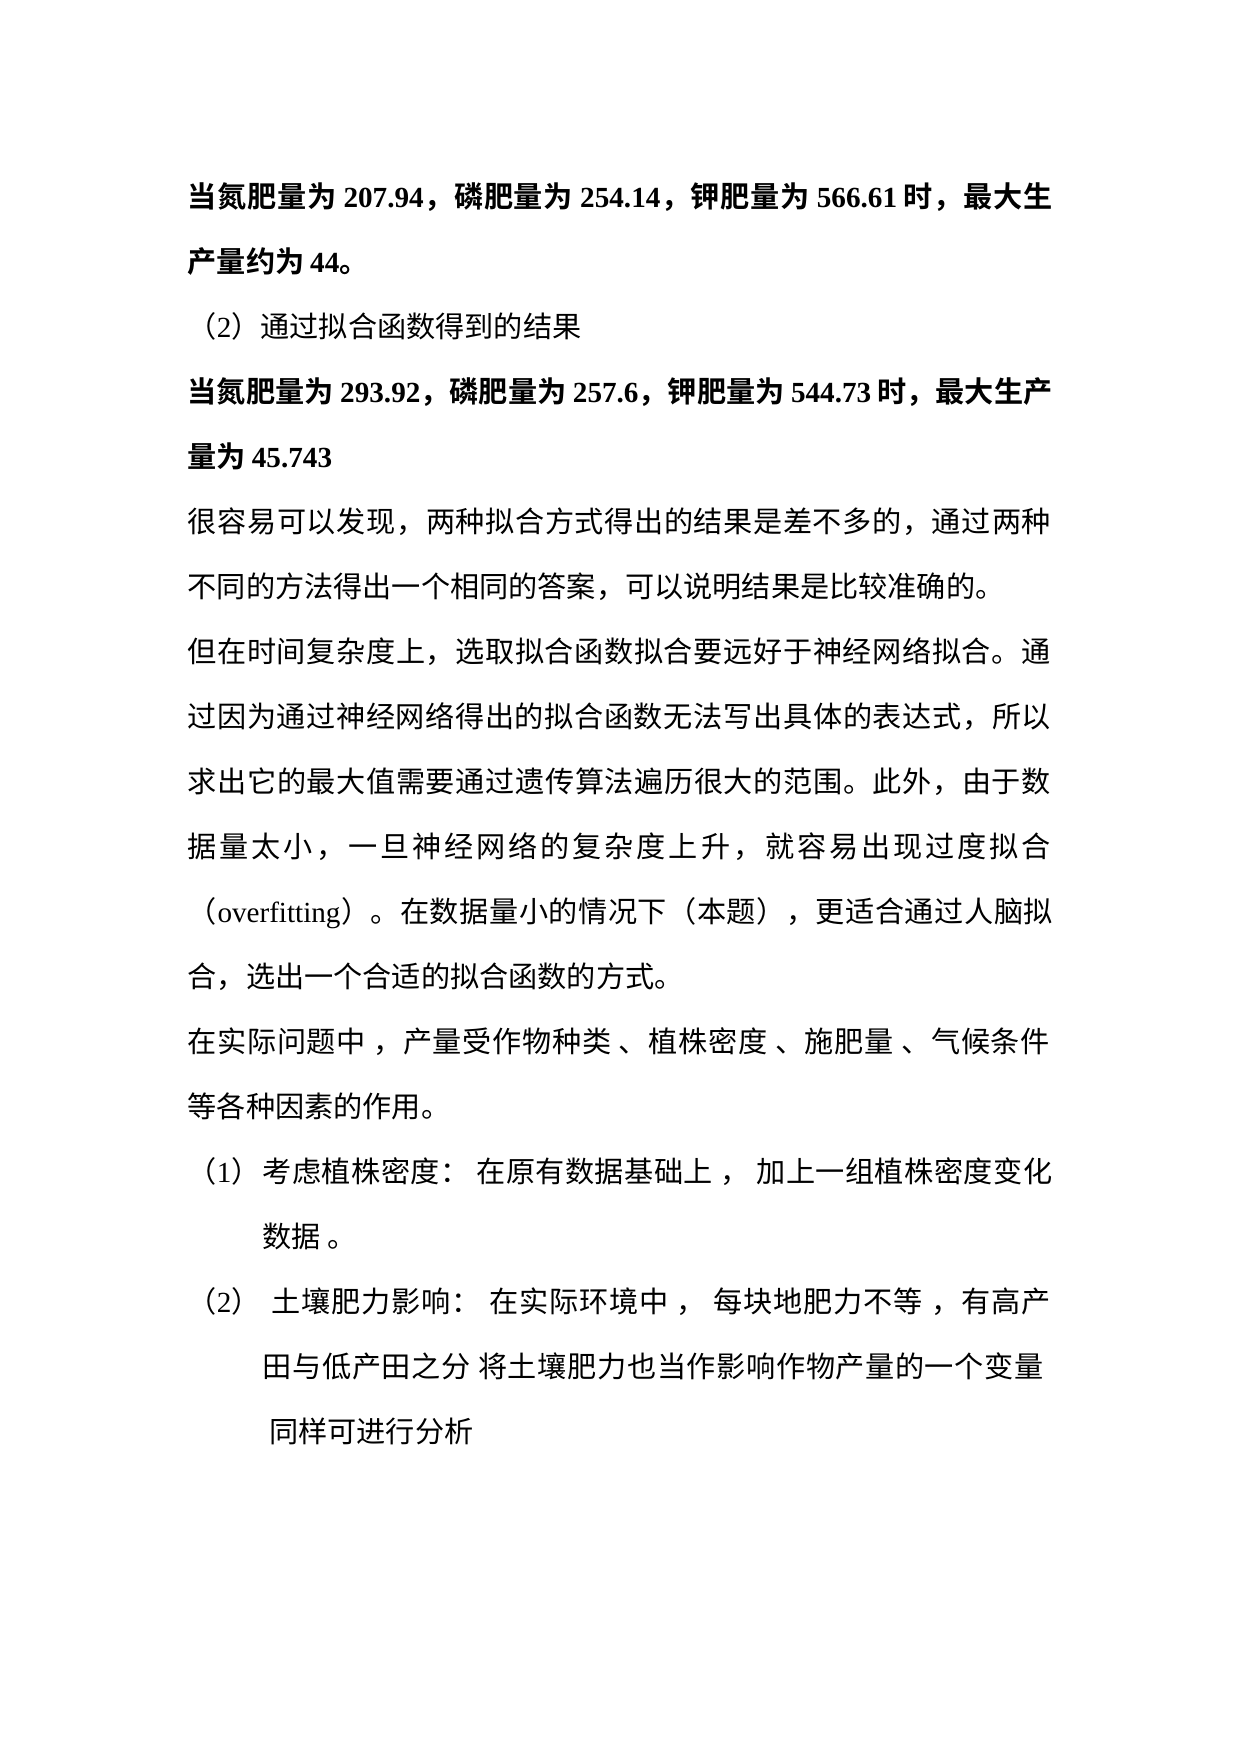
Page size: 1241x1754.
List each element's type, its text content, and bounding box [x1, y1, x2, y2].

text 当氮肥量为293.92，磷肥量为257.6，钾肥量为544.73时，最大生产量为45.743 [187, 357, 1053, 487]
text 但在时间复杂度上，选取拟合函数拟合要远好于神经网络拟合。通过因为通过神经网络得出的拟合函数无法写出具体的表达式，所以求出它的最大值需要通过遗传算法遍历很大的范围。此外，由于数据量太小，一旦神经网络的复杂度上升，就容易出现过度拟合（overfitting）。在数据量小的情况下（本题），更适合通过人脑拟合，选出一个合适的拟合函数的方式。 [187, 617, 1053, 1007]
list 土壤肥力影响： 在实际环境中 ， 每块地肥力不等 ，有高产 田与低产田之分 将土壤肥力也当作影响作物产量的一个变量 ， 同样可进行分析 [187, 1267, 1053, 1462]
text 很容易可以发现，两种拟合方式得出的结果是差不多的，通过两种不同的方法得出一个相同的答案，可以说明结果是比较准确的。 [187, 487, 1053, 617]
list 考虑植株密度： 在原有数据基础上 ， 加上一组植株密度变化数据 。 [187, 1137, 1053, 1267]
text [187, 162, 1053, 292]
text 在实际问题中 ，产量受作物种类 、植株密度 、施肥量 、气候条件等各种因素的作用。 [187, 1007, 1053, 1137]
text （2）通过拟合函数得到的结果 [187, 292, 1053, 357]
